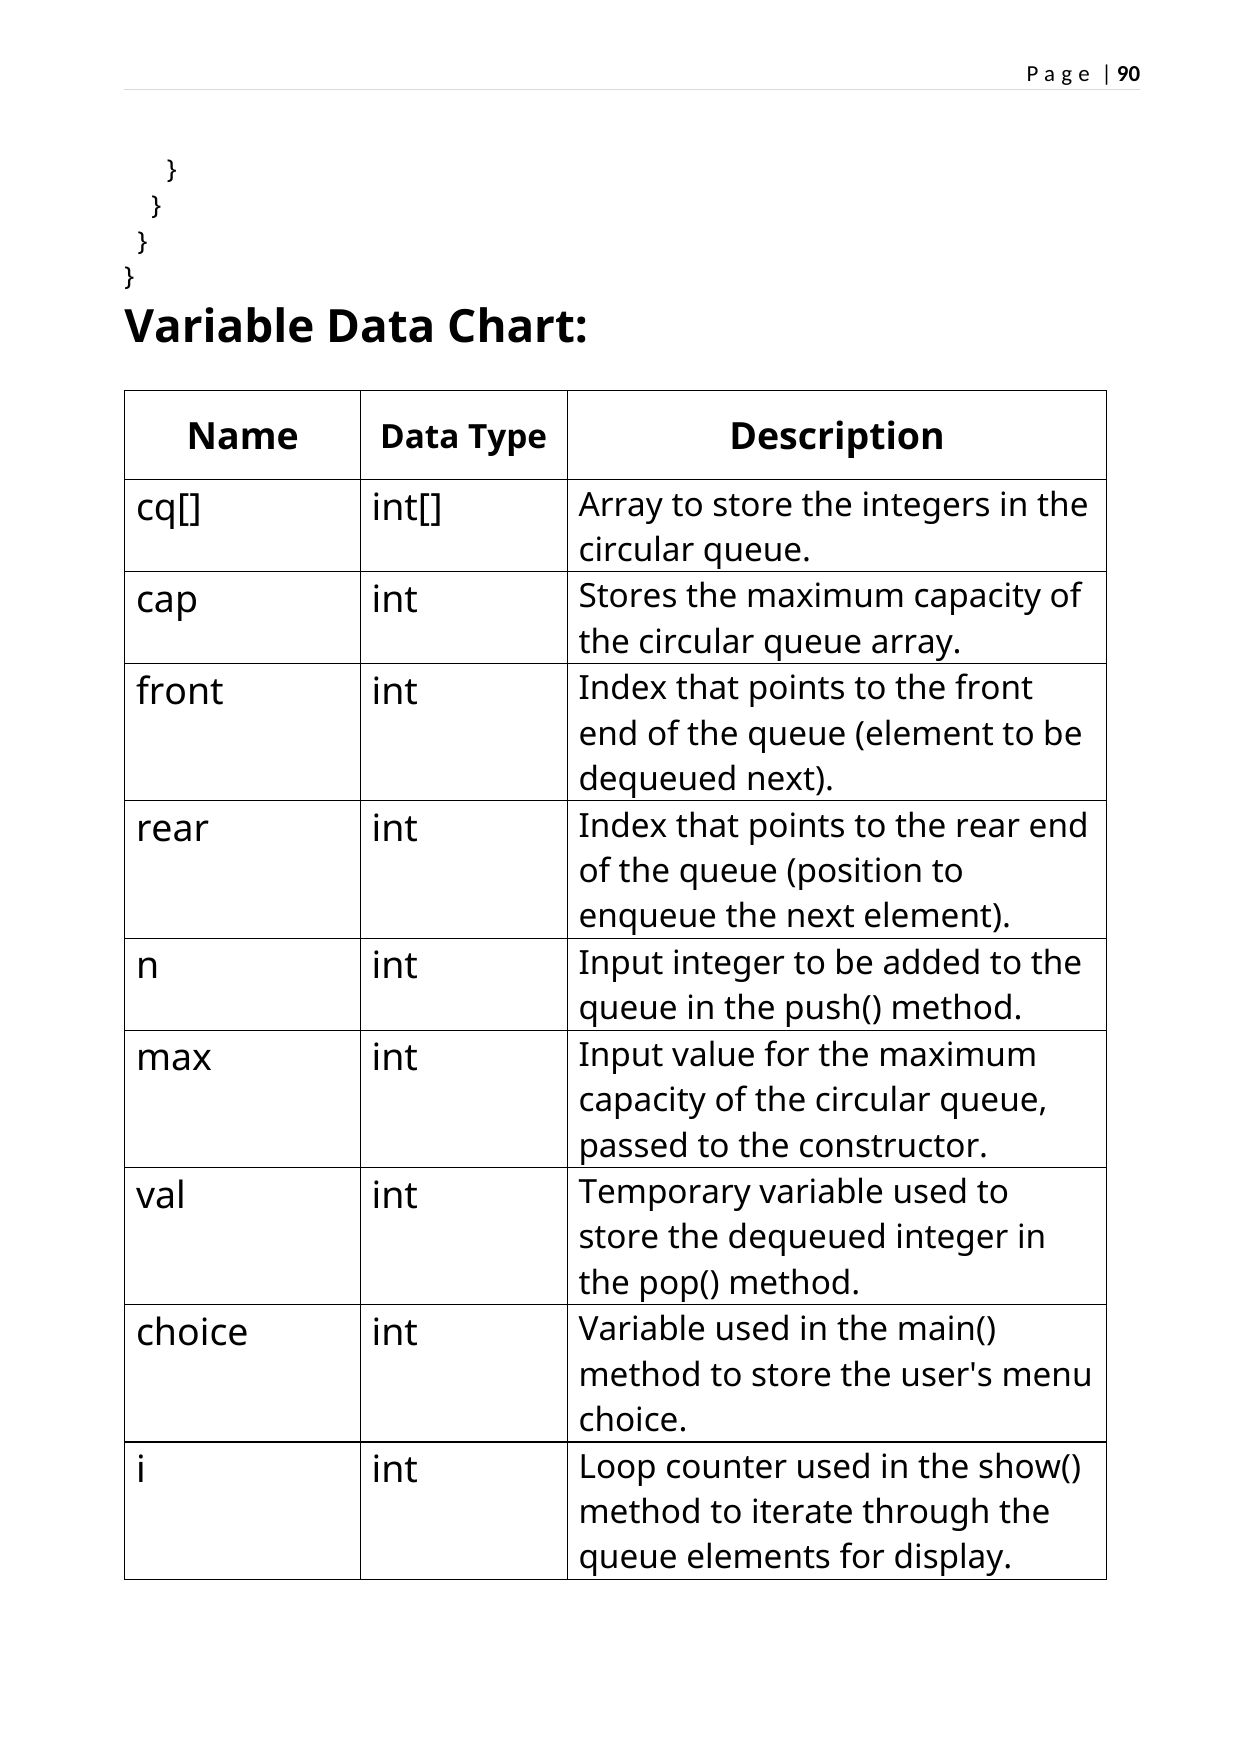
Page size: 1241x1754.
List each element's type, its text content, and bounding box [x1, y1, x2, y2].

table_cell int [361, 939, 567, 1029]
table_cell int [361, 664, 567, 800]
table_cell max [125, 1031, 360, 1167]
table_header Data Type [361, 391, 567, 479]
table_header Name [125, 391, 360, 479]
table_cell Input value for the maximum capacity of the circular queue, passed to the constructor. [568, 1031, 1106, 1167]
table_cell Variable used in the main() method to store the user's menu choice. [568, 1305, 1106, 1441]
table_cell i [125, 1443, 360, 1579]
text } [124, 150, 1140, 187]
text } [124, 222, 1140, 258]
table_cell int [361, 801, 567, 938]
table_cell Temporary variable used to store the dequeued integer in the pop() method. [568, 1168, 1106, 1304]
table_cell choice [125, 1305, 360, 1441]
table_cell n [125, 939, 360, 1029]
table_cell Index that points to the rear end of the queue (position to enqueue the next element). [568, 801, 1106, 938]
table_cell int [361, 1443, 567, 1579]
table_cell Index that points to the front end of the queue (element to be dequeued next). [568, 664, 1106, 800]
table_cell Stores the maximum capacity of the circular queue array. [568, 572, 1106, 663]
table_cell int [361, 1168, 567, 1304]
table_cell int [361, 572, 567, 663]
table_cell Array to store the integers in the circular queue. [568, 480, 1106, 571]
text } [124, 258, 1140, 293]
text } [124, 187, 1140, 222]
table_cell int [361, 1305, 567, 1441]
table_cell Loop counter used in the show() method to iterate through the queue elements for display. [568, 1443, 1106, 1579]
table_header Description [568, 391, 1106, 479]
table_cell int [361, 1031, 567, 1167]
table_cell cap [125, 572, 360, 663]
table_cell val [125, 1168, 360, 1304]
table_cell front [125, 664, 360, 800]
text Variable Data Chart: [124, 293, 1140, 356]
table_cell rear [125, 801, 360, 938]
table_cell cq[] [125, 480, 360, 571]
table_cell int[] [361, 480, 567, 571]
table_cell Input integer to be added to the queue in the push() method. [568, 939, 1106, 1029]
